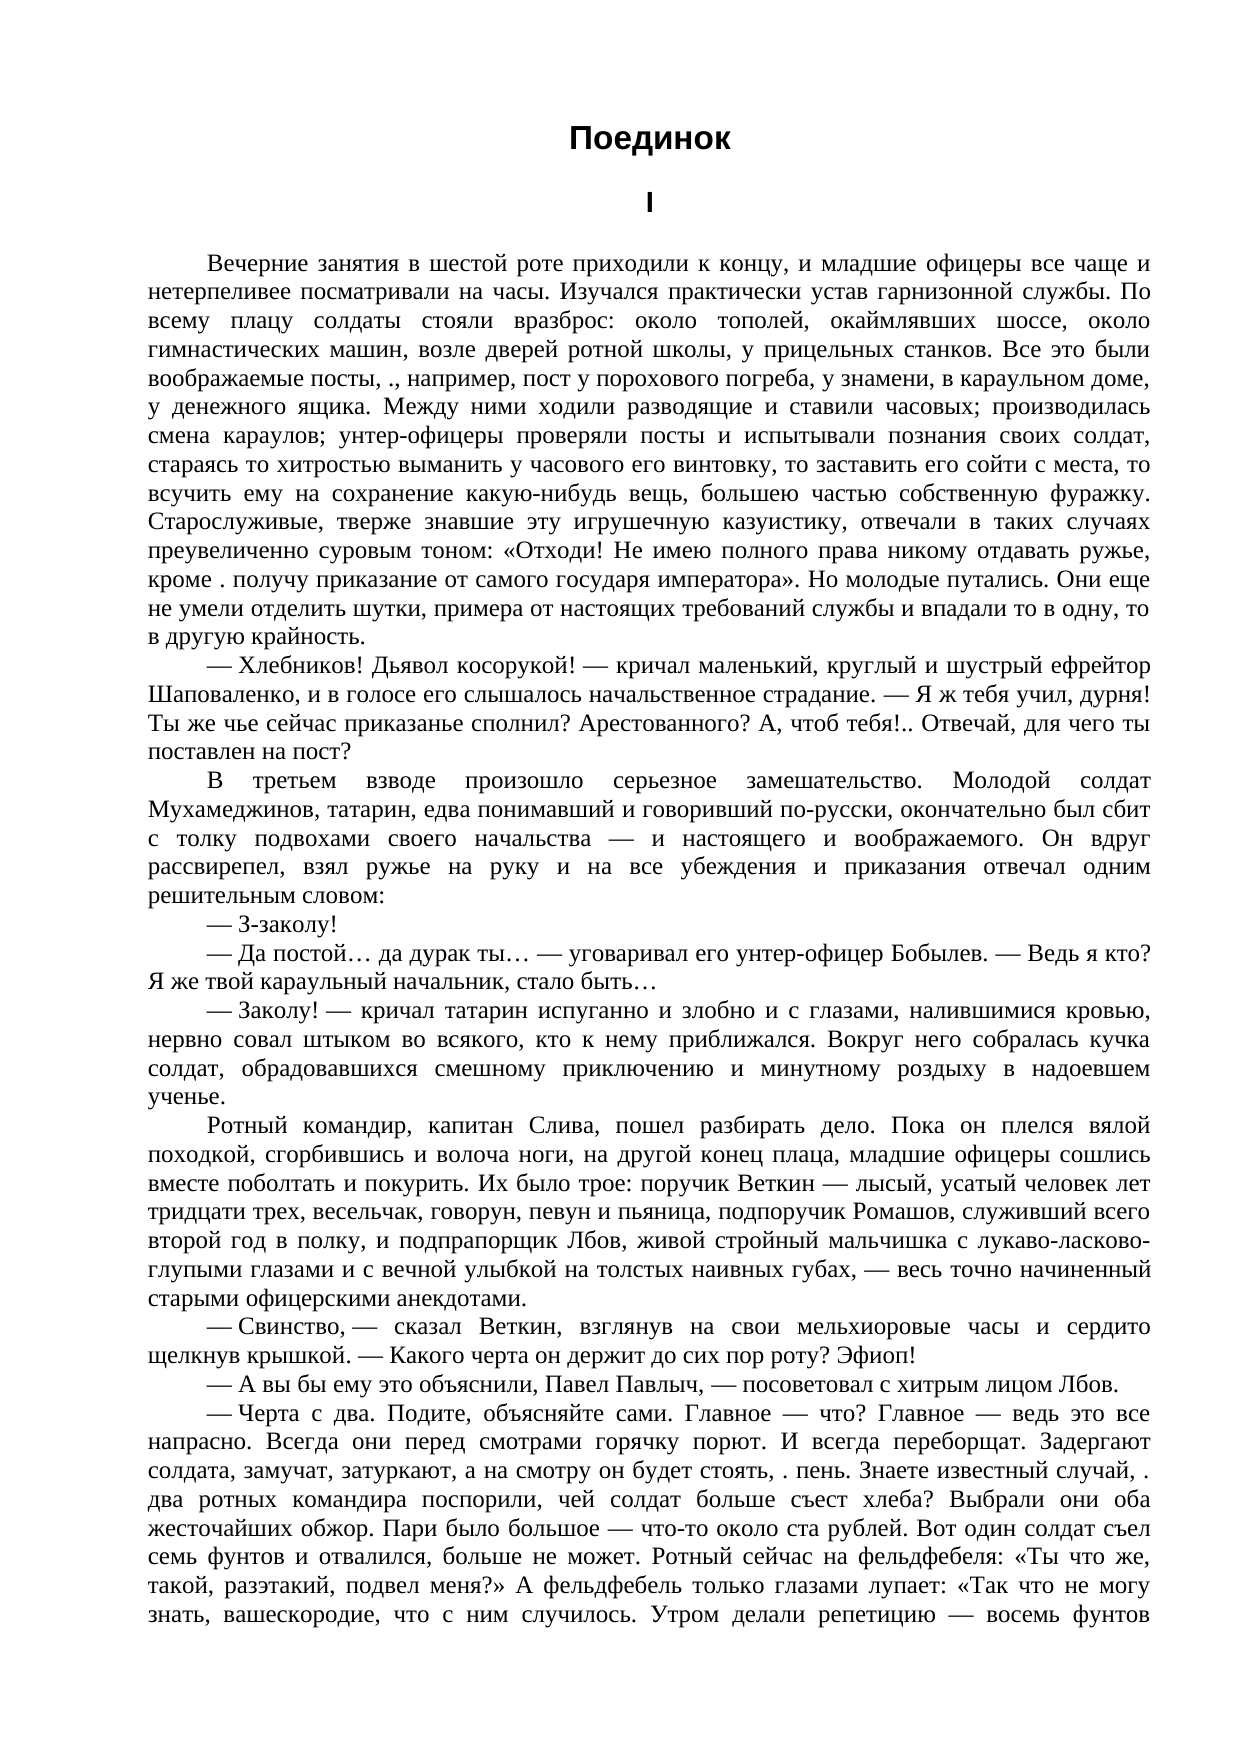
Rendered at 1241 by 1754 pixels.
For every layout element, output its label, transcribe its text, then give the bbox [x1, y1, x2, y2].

text — А вы бы ему это объяснили, Павел Павлыч, — посоветовал с хитрым лицом Лбов. [148, 1369, 1152, 1398]
text — Свинство, — сказал Веткин, взглянув на свои мельхиоровые часы и сердито щелкнув крышкой. — Какого черта он держит до сих пор роту? Эфиоп! [148, 1311, 1152, 1369]
text — Хлебников! Дьявол косорукой! — кричал маленький, круглый и шустрый ефрейтор Шаповаленко, и в голосе его слышалось начальственное страдание. — Я ж тебя учил, дурня! Ты же чье сейчас приказанье сполнил? Арестованного? А, чтоб тебя!.. Отвечай, для чего ты поставлен на пост? [148, 650, 1152, 765]
subtitle Поединок [148, 118, 1152, 157]
text — Да постой… да дурак ты… — уговаривал его унтер-офицер Бобылев. — Ведь я кто? Я же твой караульный начальник, стало быть… [148, 938, 1152, 995]
text — З-заколу! [148, 909, 1152, 938]
text В третьем взводе произошло серьезное замешательство. Молодой солдат Мухамеджинов, татарин, едва понимавший и говоривший по-русски, окончательно был сбит с толку подвохами своего начальства — и настоящего и воображаемого. Он вдруг рассвирепел, взял ружье на руку и на все убеждения и приказания отвечал одним решительным словом: [148, 765, 1152, 909]
subtitle I [148, 185, 1152, 219]
text Вечерние занятия в шестой роте приходили к концу, и младшие офицеры все чаще и нетерпеливее посматривали на часы. Изучался практически устав гарнизонной службы. По всему плацу солдаты стояли вразброс: около тополей, окаймлявших шоссе, около гимнастических машин, возле дверей ротной школы, у прицельных станков. Все это были воображаемые посты, ., например, пост у порохового погреба, у знамени, в караульном доме, у денежного ящика. Между ними ходили разводящие и ставили часовых; производилась смена караулов; унтер-офицеры проверяли посты и испытывали познания своих солдат, стараясь то хитростью выманить у часового его винтовку, то заставить его сойти с места, то всучить ему на сохранение какую-нибудь вещь, большею частью собственную фуражку. Старослуживые, тверже знавшие эту игрушечную казуистику, отвечали в таких случаях преувеличенно суровым тоном: «Отходи! Не имею полного права никому отдавать ружье, кроме . получу приказание от самого государя императора». Но молодые путались. Они еще не умели отделить шутки, примера от настоящих требований службы и впадали то в одну, то в другую крайность. [148, 248, 1152, 650]
text — Заколу! — кричал татарин испуганно и злобно и с глазами, налившимися кровью, нервно совал штыком во всякого, кто к нему приближался. Вокруг него собралась кучка солдат, обрадовавшихся смешному приключению и минутному роздыху в надоевшем ученье. [148, 995, 1152, 1110]
text Ротный командир, капитан Слива, пошел разбирать дело. Пока он плелся вялой походкой, сгорбившись и волоча ноги, на другой конец плаца, младшие офицеры сошлись вместе поболтать и покурить. Их было трое: поручик Веткин — лысый, усатый человек лет тридцати трех, весельчак, говорун, певун и пьяница, подпоручик Ромашов, служивший всего второй год в полку, и подпрапорщик Лбов, живой стройный мальчишка с лукаво-ласково-глупыми глазами и с вечной улыбкой на толстых наивных губах, — весь точно начиненный старыми офицерскими анекдотами. [148, 1110, 1152, 1311]
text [148, 1398, 1152, 1628]
